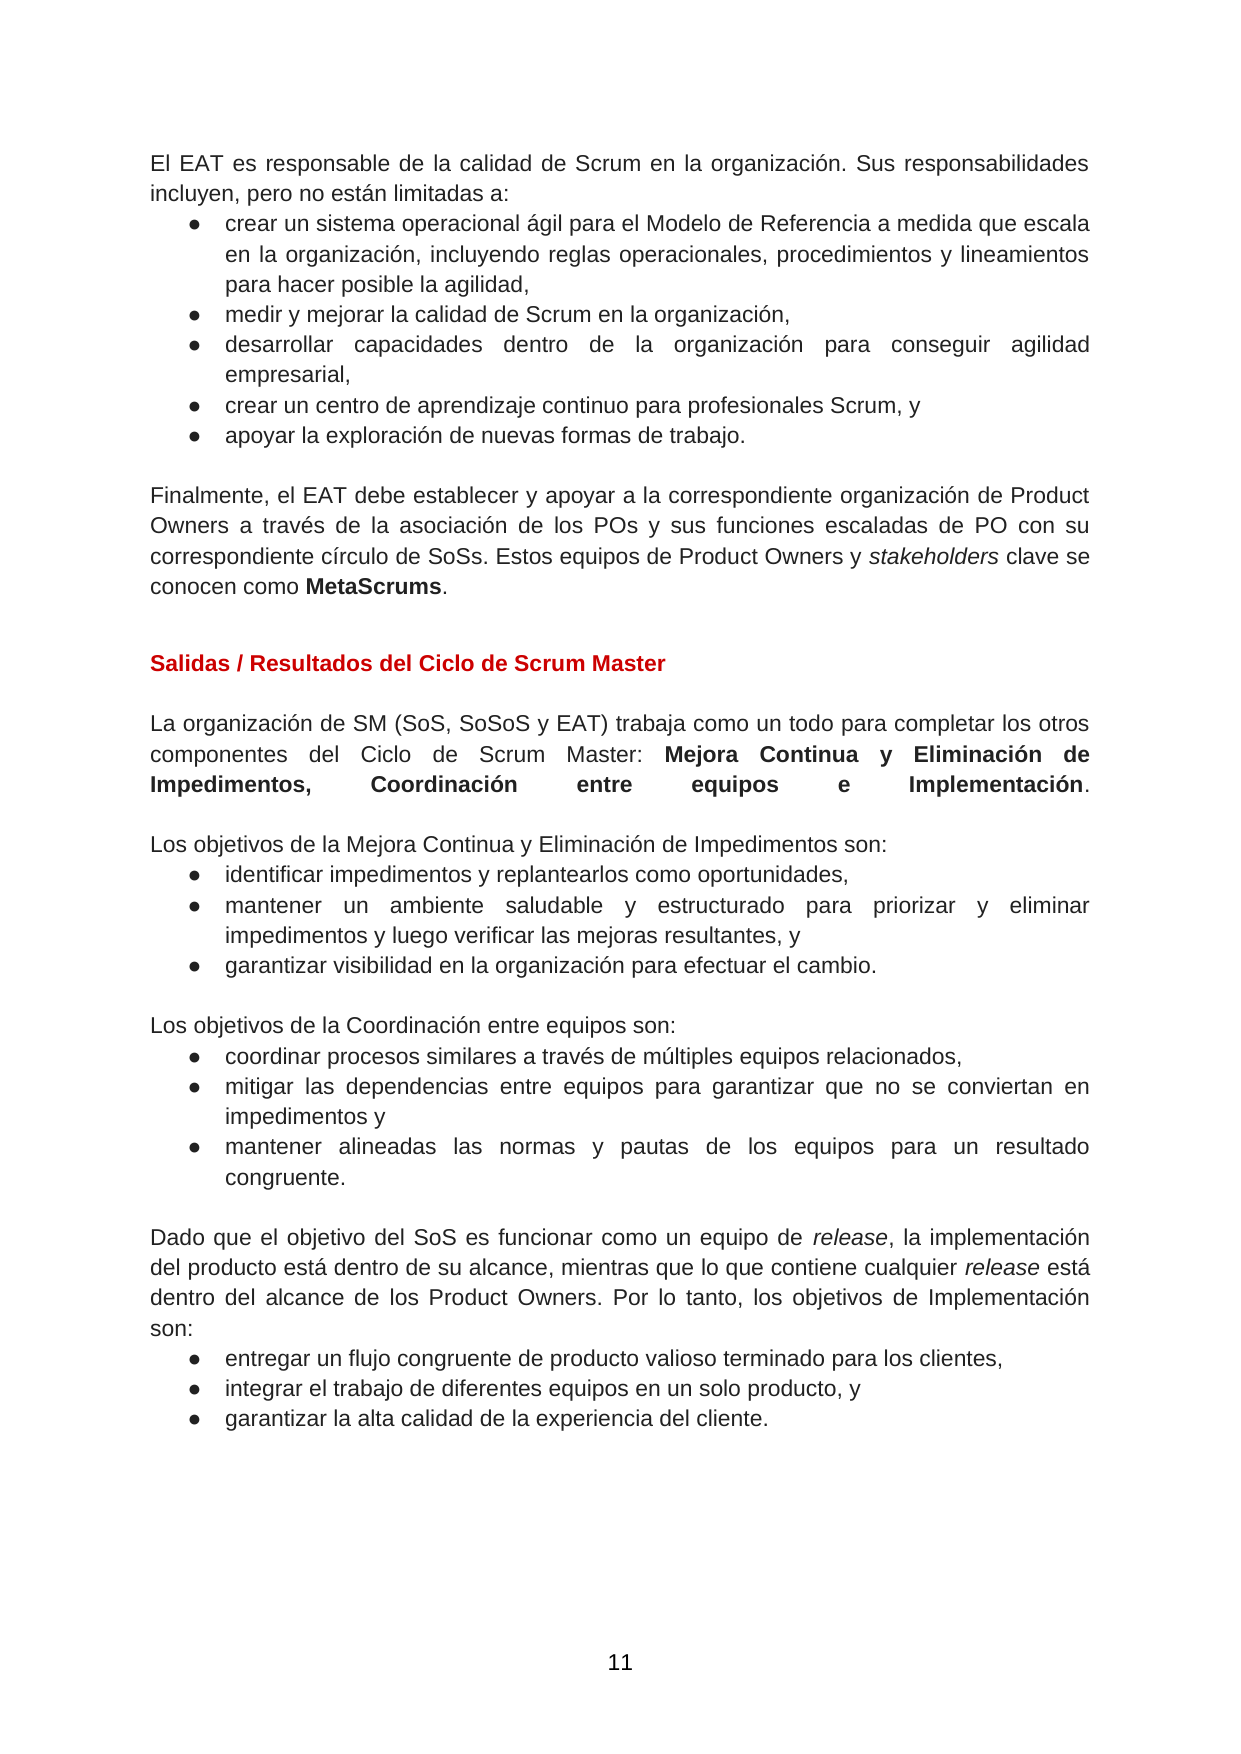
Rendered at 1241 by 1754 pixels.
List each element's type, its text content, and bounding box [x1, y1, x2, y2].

list apoyar la exploración de nuevas formas de trabajo. [187, 422, 1090, 448]
list integrar el trabajo de diferentes equipos en un solo producto, y [187, 1375, 1090, 1401]
list desarrollar capacidades dentro de la organización para conseguir agilidad empresarial, [187, 331, 1090, 388]
text Los objetivos de la Coordinación entre equipos son: [150, 1012, 1090, 1039]
list mantener un ambiente saludable y estructurado para priorizar y eliminar impedimentos y luego verificar las mejoras resultantes, y [187, 892, 1090, 948]
list medir y mejorar la calidad de Scrum en la organización, [187, 301, 1090, 327]
list garantizar visibilidad en la organización para efectuar el cambio. [187, 952, 1090, 978]
list coordinar procesos similares a través de múltiples equipos relacionados, [187, 1043, 1090, 1069]
list garantizar la alta calidad de la experiencia del cliente. [187, 1405, 1090, 1432]
text La organización de SM (SoS, SoSoS y EAT) trabaja como un todo para completar los otros componentes del Ciclo de Scrum Master: Mejora Continua y Eliminación de Impedimentos, Coordinación entre equipos e Implementación. [150, 710, 1090, 827]
text Dado que el objetivo del SoS es funcionar como un equipo de release, la implementación del producto está dentro de su alcance, mientras que lo que contiene cualquier release está dentro del alcance de los Product Owners. Por lo tanto, los objetivos de Implementación son: [150, 1224, 1090, 1341]
text Los objetivos de la Mejora Continua y Eliminación de Impedimentos son: [150, 831, 1090, 858]
list crear un sistema operacional ágil para el Modelo de Referencia a medida que escala en la organización, incluyendo reglas operacionales, procedimientos y lineamientos para hacer posible la agilidad, [187, 210, 1090, 297]
text Finalmente, el EAT debe establecer y apoyar a la correspondiente organización de Product Owners a través de la asociación de los POs y sus funciones escaladas de PO con su correspondiente círculo de SoSs. Estos equipos de Product Owners y stakeholders clave se conocen como MetaScrums. [150, 482, 1090, 599]
list mantener alineadas las normas y pautas de los equipos para un resultado congruente. [187, 1133, 1090, 1220]
list mitigar las dependencias entre equipos para garantizar que no se conviertan en impedimentos y [187, 1073, 1090, 1129]
list crear un centro de aprendizaje continuo para profesionales Scrum, y [187, 392, 1090, 418]
list entregar un flujo congruente de producto valioso terminado para los clientes, [187, 1345, 1090, 1371]
list identificar impedimentos y replantearlos como oportunidades, [187, 861, 1090, 888]
subtitle Salidas / Resultados del Ciclo de Scrum Master [150, 650, 1090, 676]
text El EAT es responsable de la calidad de Scrum en la organización. Sus responsabilidades incluyen, pero no están limitadas a: [150, 150, 1090, 207]
